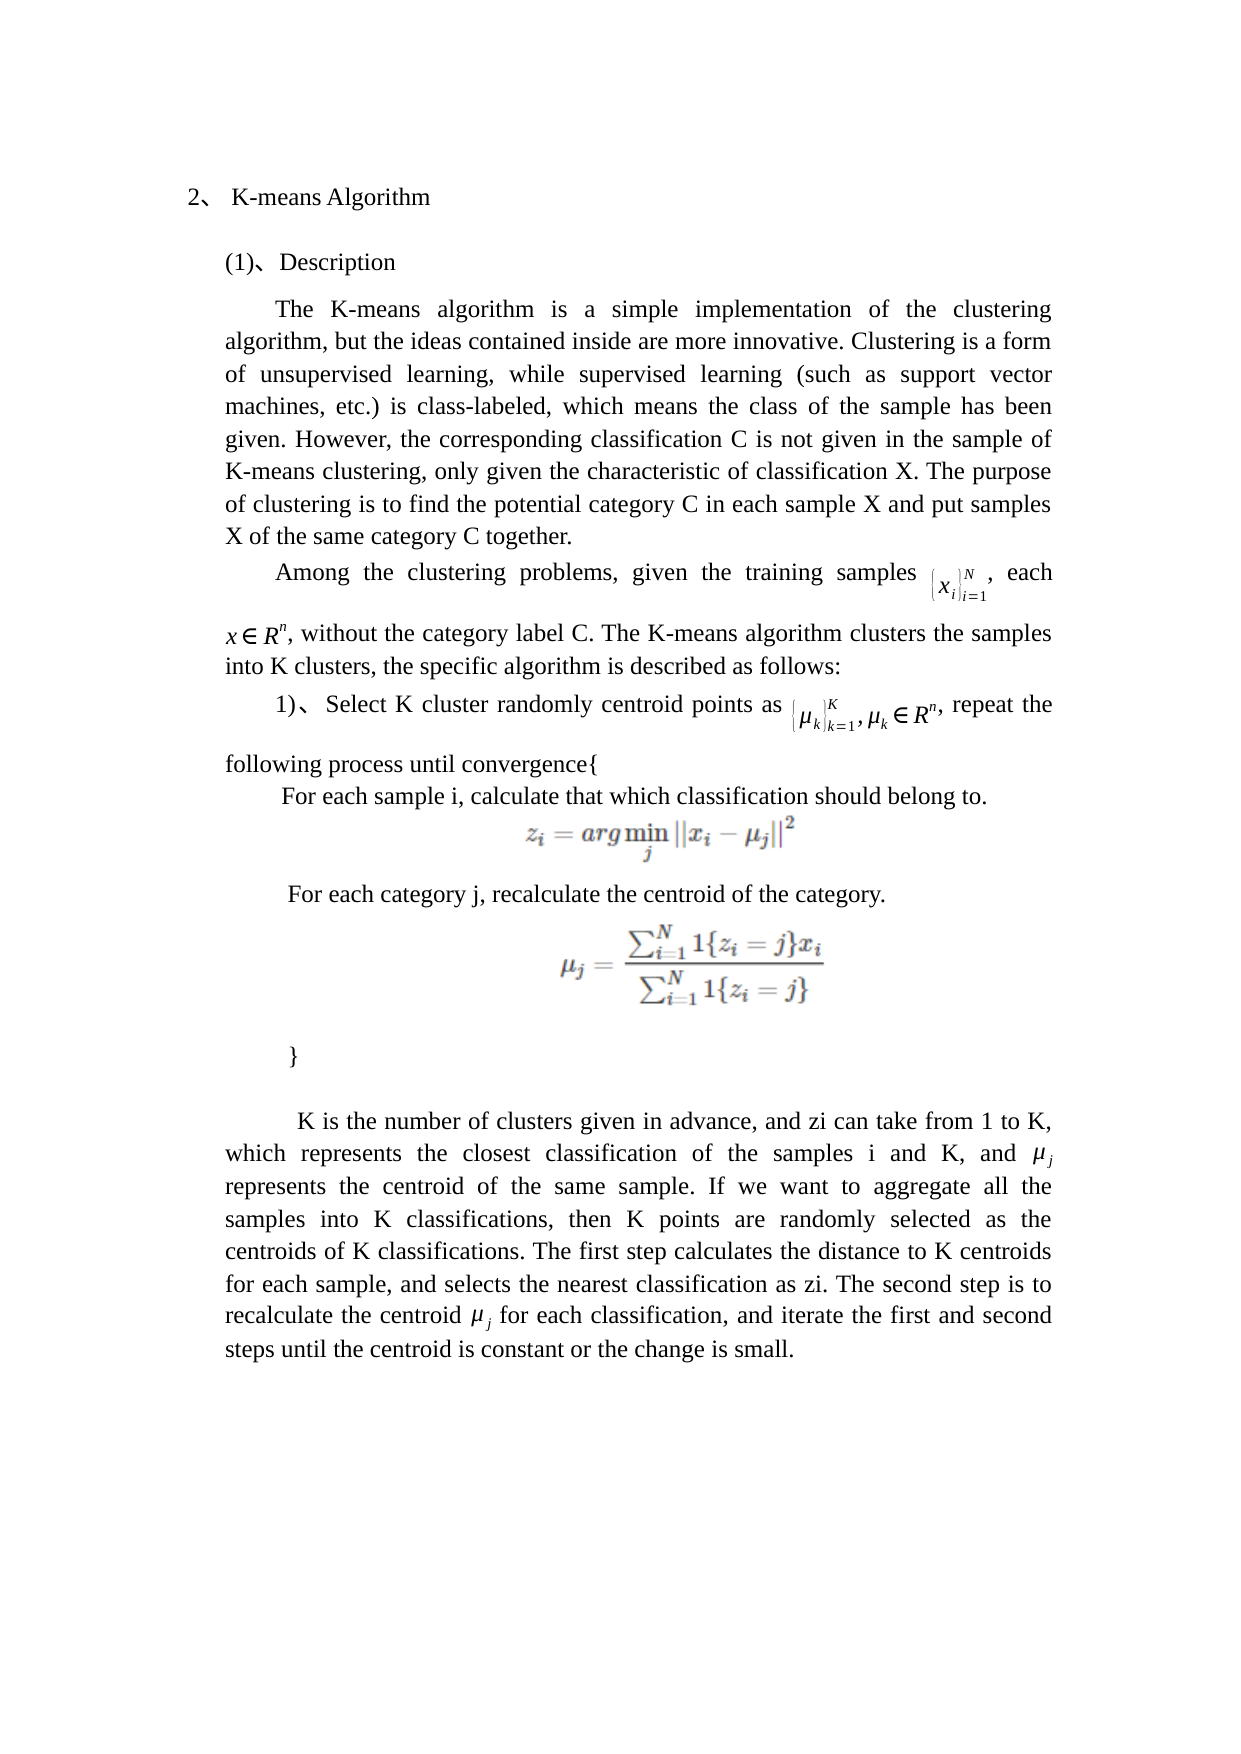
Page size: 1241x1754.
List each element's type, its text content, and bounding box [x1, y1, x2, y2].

text K is the number of clusters given in advance, and zi can take from 1 to K, which represents the closest classification of the samples i and K, and represents the centroid of the same sample. If we want to aggregate all the samples into K classifications, then K points are randomly selected as the centroids of K classifications. The first step calculates the distance to K centroids for each sample, and selects the nearest classification as zi. The second step is to recalculate the centroid for each classification, and iterate the first and second steps until the centroid is constant or the change is small. [225, 1104, 1053, 1364]
picture [501, 812, 820, 872]
text For each sample i, calculate that which classification should belong to. [225, 779, 1053, 812]
text 1)、Select K cluster randomly centroid points as , repeat the following process until convergence{ [225, 682, 1053, 779]
list K-means Algorithm [187, 162, 1053, 227]
text Among the clustering problems, given the training samples , each , without the category label C. The K-means algorithm clusters the samples into K clusters, the specific algorithm is described as follows: [225, 552, 1053, 682]
text The K-means algorithm is a simple implementation of the clustering algorithm, but the ideas contained inside are more innovative. Clustering is a form of unsupervised learning, while supervised learning (such as support vector machines, etc.) is class-labeled, which means the class of the sample has been given. However, the corresponding classification C is not given in the sample of K-means clustering, only given the characteristic of classification X. The purpose of clustering is to find the potential category C in each sample X and put samples X of the same category C together. [225, 292, 1053, 552]
text For each category j, recalculate the centroid of the category. [225, 877, 1053, 909]
picture [525, 909, 857, 1029]
text (1)、Description [225, 227, 1053, 292]
text } [225, 1039, 1053, 1072]
